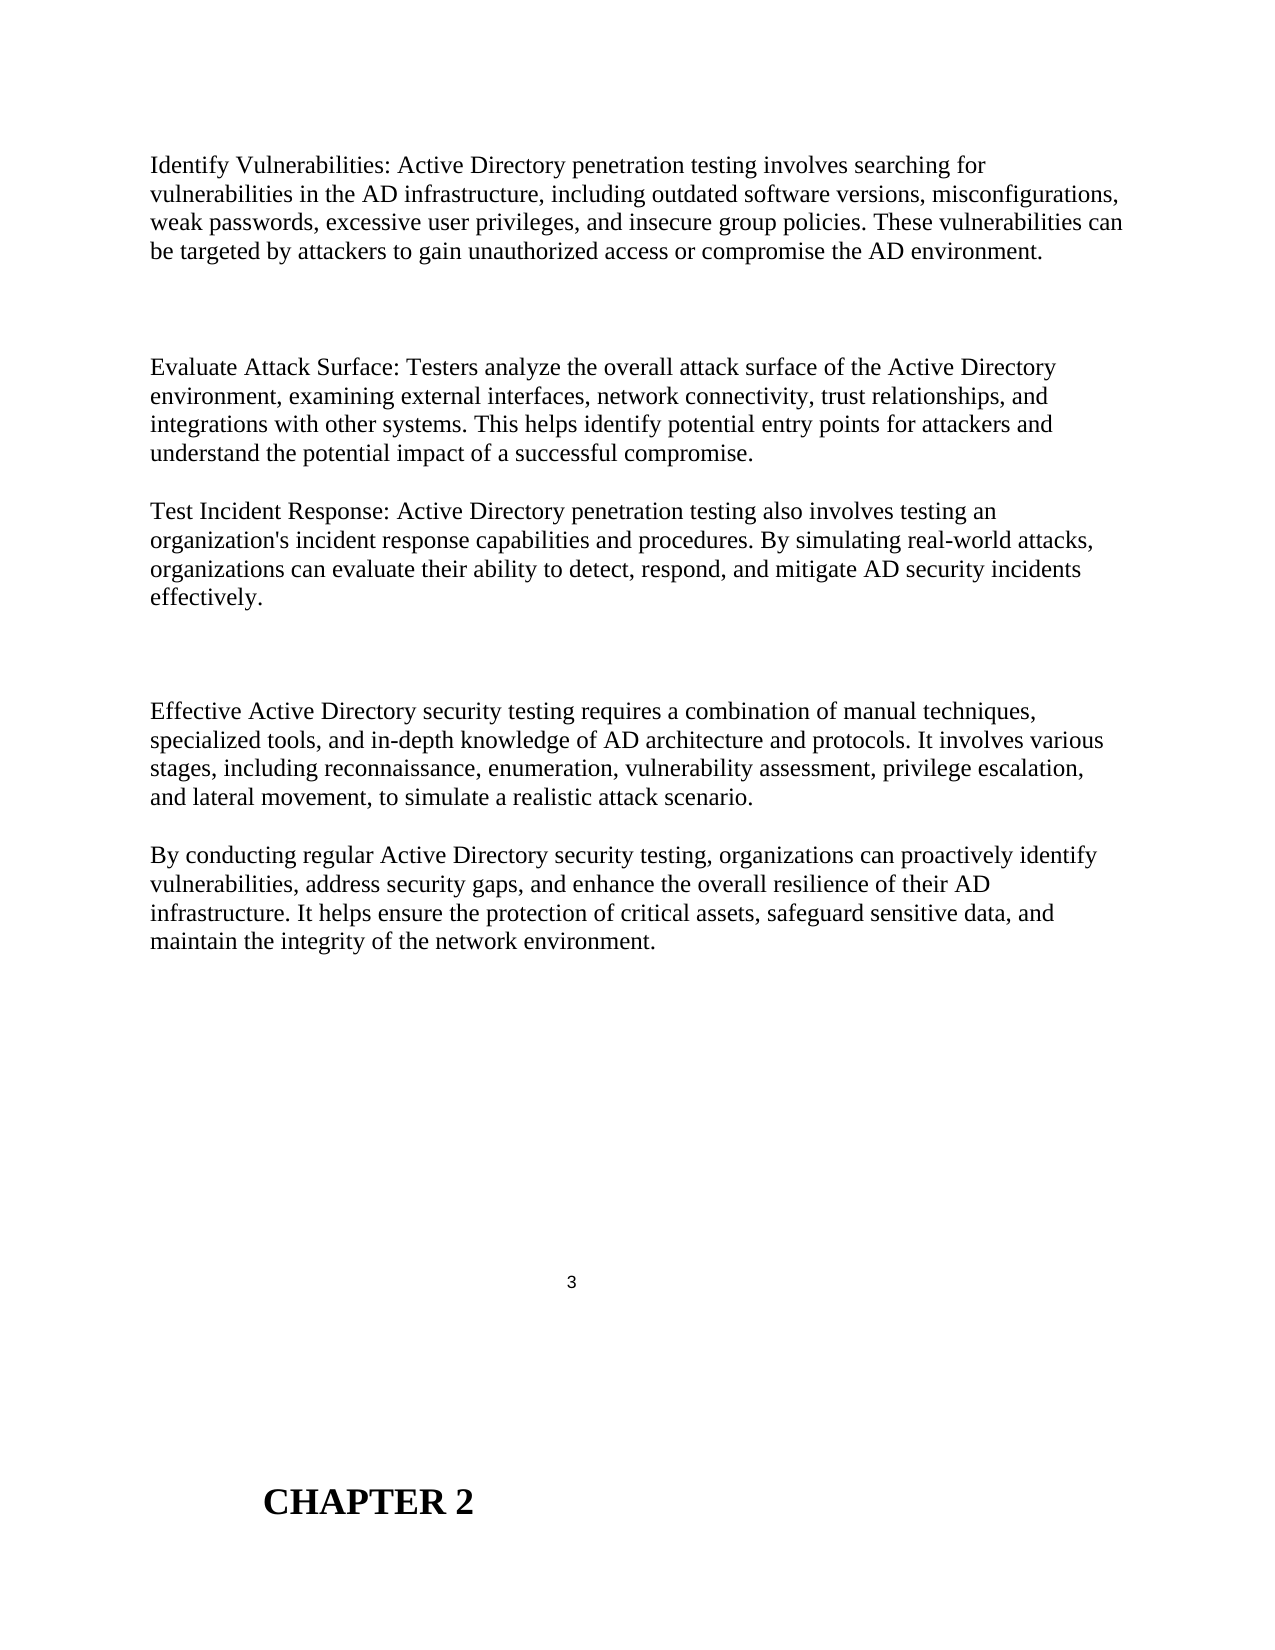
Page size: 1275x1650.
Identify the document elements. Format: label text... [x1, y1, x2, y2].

text Evaluate Attack Surface: Testers analyze the overall attack surface of the Active Directory environment, examining external interfaces, network connectivity, trust relationships, and integrations with other systems. This helps identify potential entry points for attackers and understand the potential impact of a successful compromise. [150, 352, 1125, 467]
text By conducting regular Active Directory security testing, organizations can proactively identify vulnerabilities, address security gaps, and enhance the overall resilience of their AD infrastructure. It helps ensure the protection of critical assets, safeguard sensitive data, and maintain the integrity of the network environment. [150, 840, 1125, 955]
text 3 [150, 1272, 1125, 1292]
text CHAPTER 2 [150, 1479, 1125, 1522]
text Identify Vulnerabilities: Active Directory penetration testing involves searching for vulnerabilities in the AD infrastructure, including outdated software versions, misconfigurations, weak passwords, excessive user privileges, and insecure group policies. These vulnerabilities can be targeted by attackers to gain unauthorized access or compromise the AD environment. [150, 150, 1125, 265]
text Effective Active Directory security testing requires a combination of manual techniques, specialized tools, and in-depth knowledge of AD architecture and protocols. It involves various stages, including reconnaissance, enumeration, vulnerability assessment, privilege escalation, and lateral movement, to simulate a realistic attack scenario. [150, 696, 1125, 811]
text Test Incident Response: Active Directory penetration testing also involves testing an organization's incident response capabilities and procedures. By simulating real-world attacks, organizations can evaluate their ability to detect, respond, and mitigate AD security incidents effectively. [150, 496, 1125, 611]
